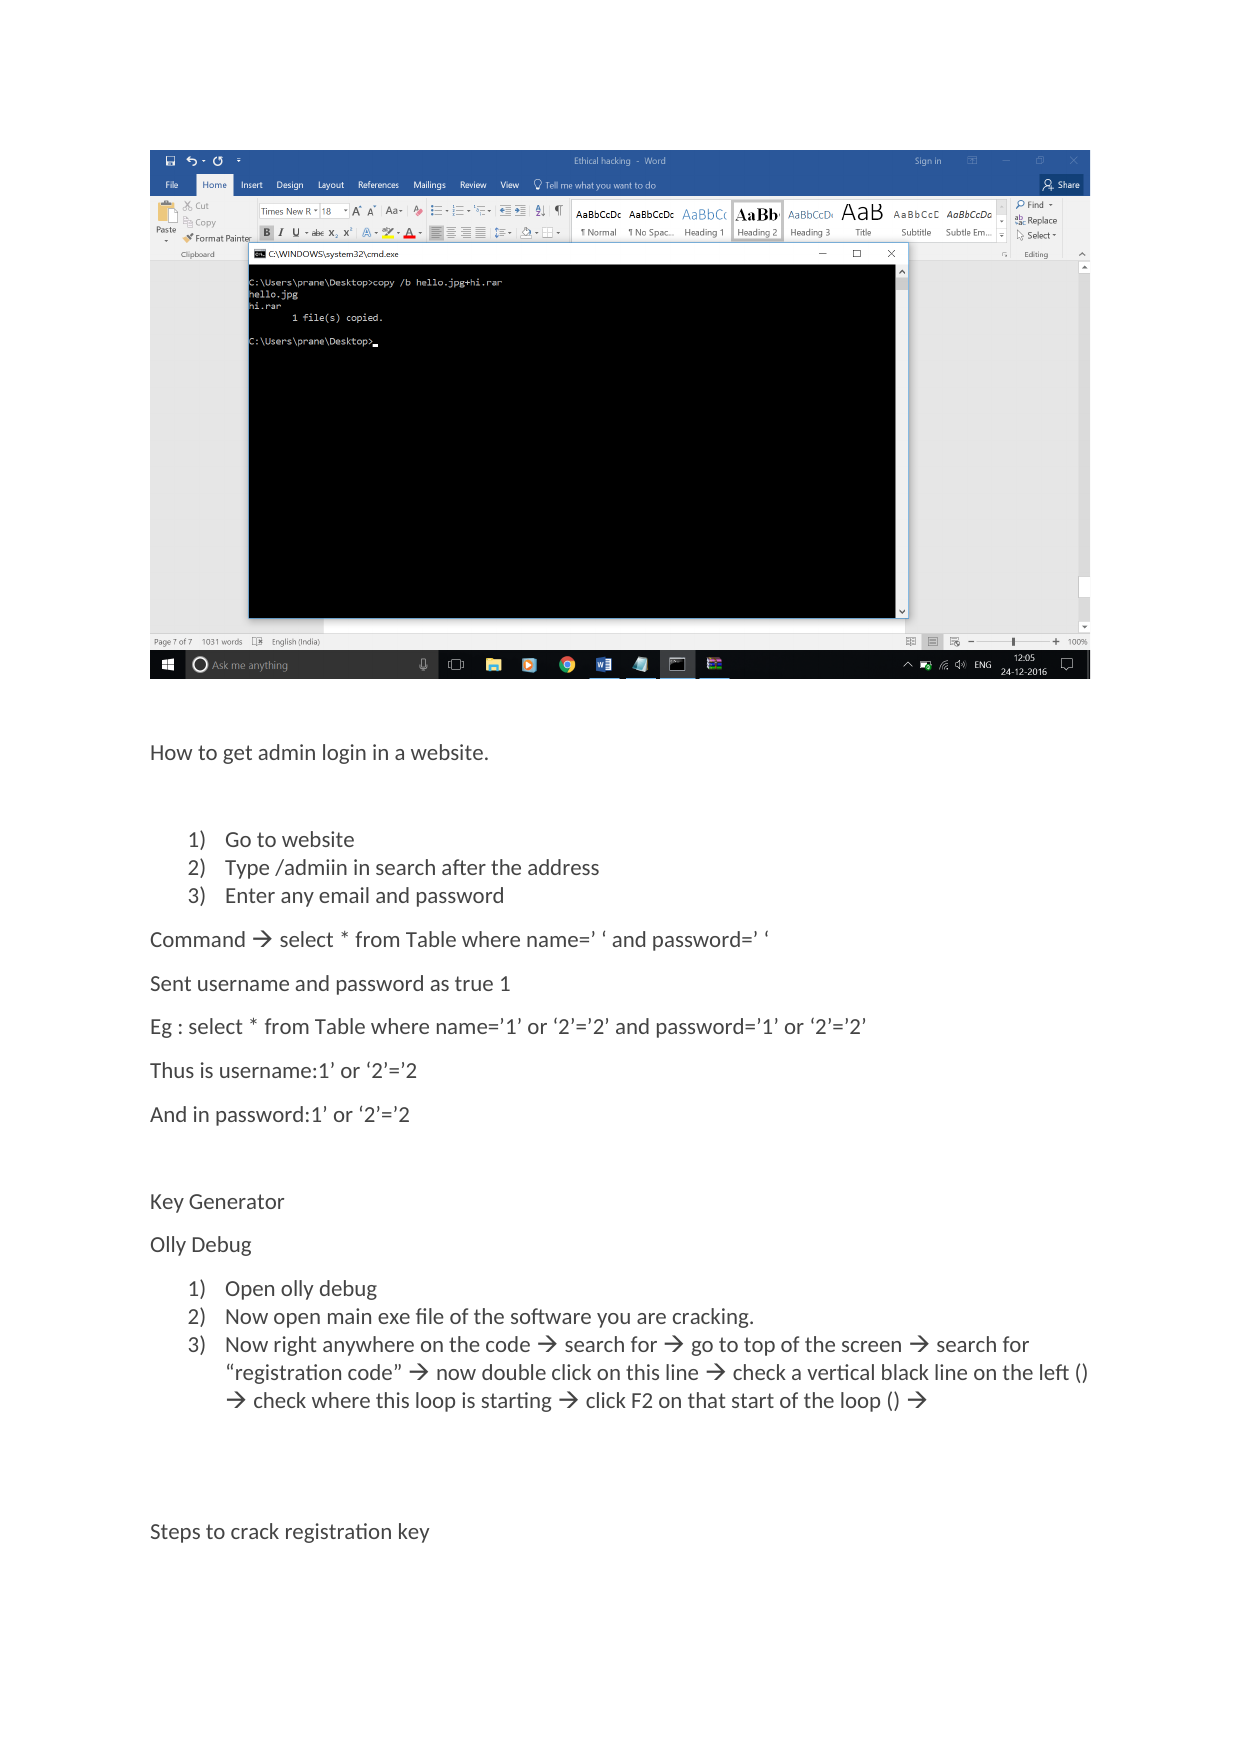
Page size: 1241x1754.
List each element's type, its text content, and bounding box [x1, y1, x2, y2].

subtitle Open olly debug [187, 1274, 1090, 1302]
subtitle Go to website [187, 825, 1090, 853]
subtitle And in password:1’ or ‘2’=’2 [150, 1100, 1090, 1128]
subtitle Now open main exe file of the software you are cracking. [187, 1302, 1090, 1330]
subtitle Key Generator [150, 1187, 1090, 1215]
subtitle Thus is username:1’ or ‘2’=’2 [150, 1056, 1090, 1084]
subtitle Command select * from Table where name=’ ‘ and password=’ ‘ [150, 925, 1090, 953]
subtitle How to get admin login in a website. [150, 738, 1090, 766]
picture [150, 150, 1091, 679]
subtitle Enter any email and password [187, 881, 1090, 909]
subtitle Now right anywhere on the code search for go to top of the screen search for “registration code” now double click on this line check a vertical black line on the left () check where this loop is starting click F2 on that start of the loop () [187, 1330, 1090, 1414]
subtitle Olly Debug [150, 1231, 1090, 1259]
subtitle Sent username and password as true 1 [150, 969, 1090, 997]
subtitle Steps to crack registration key [150, 1517, 1090, 1545]
subtitle Type /admiin in search after the address [187, 853, 1090, 881]
subtitle Eg : select * from Table where name=’1’ or ‘2’=’2’ and password=’1’ or ‘2’=’2’ [150, 1012, 1090, 1040]
